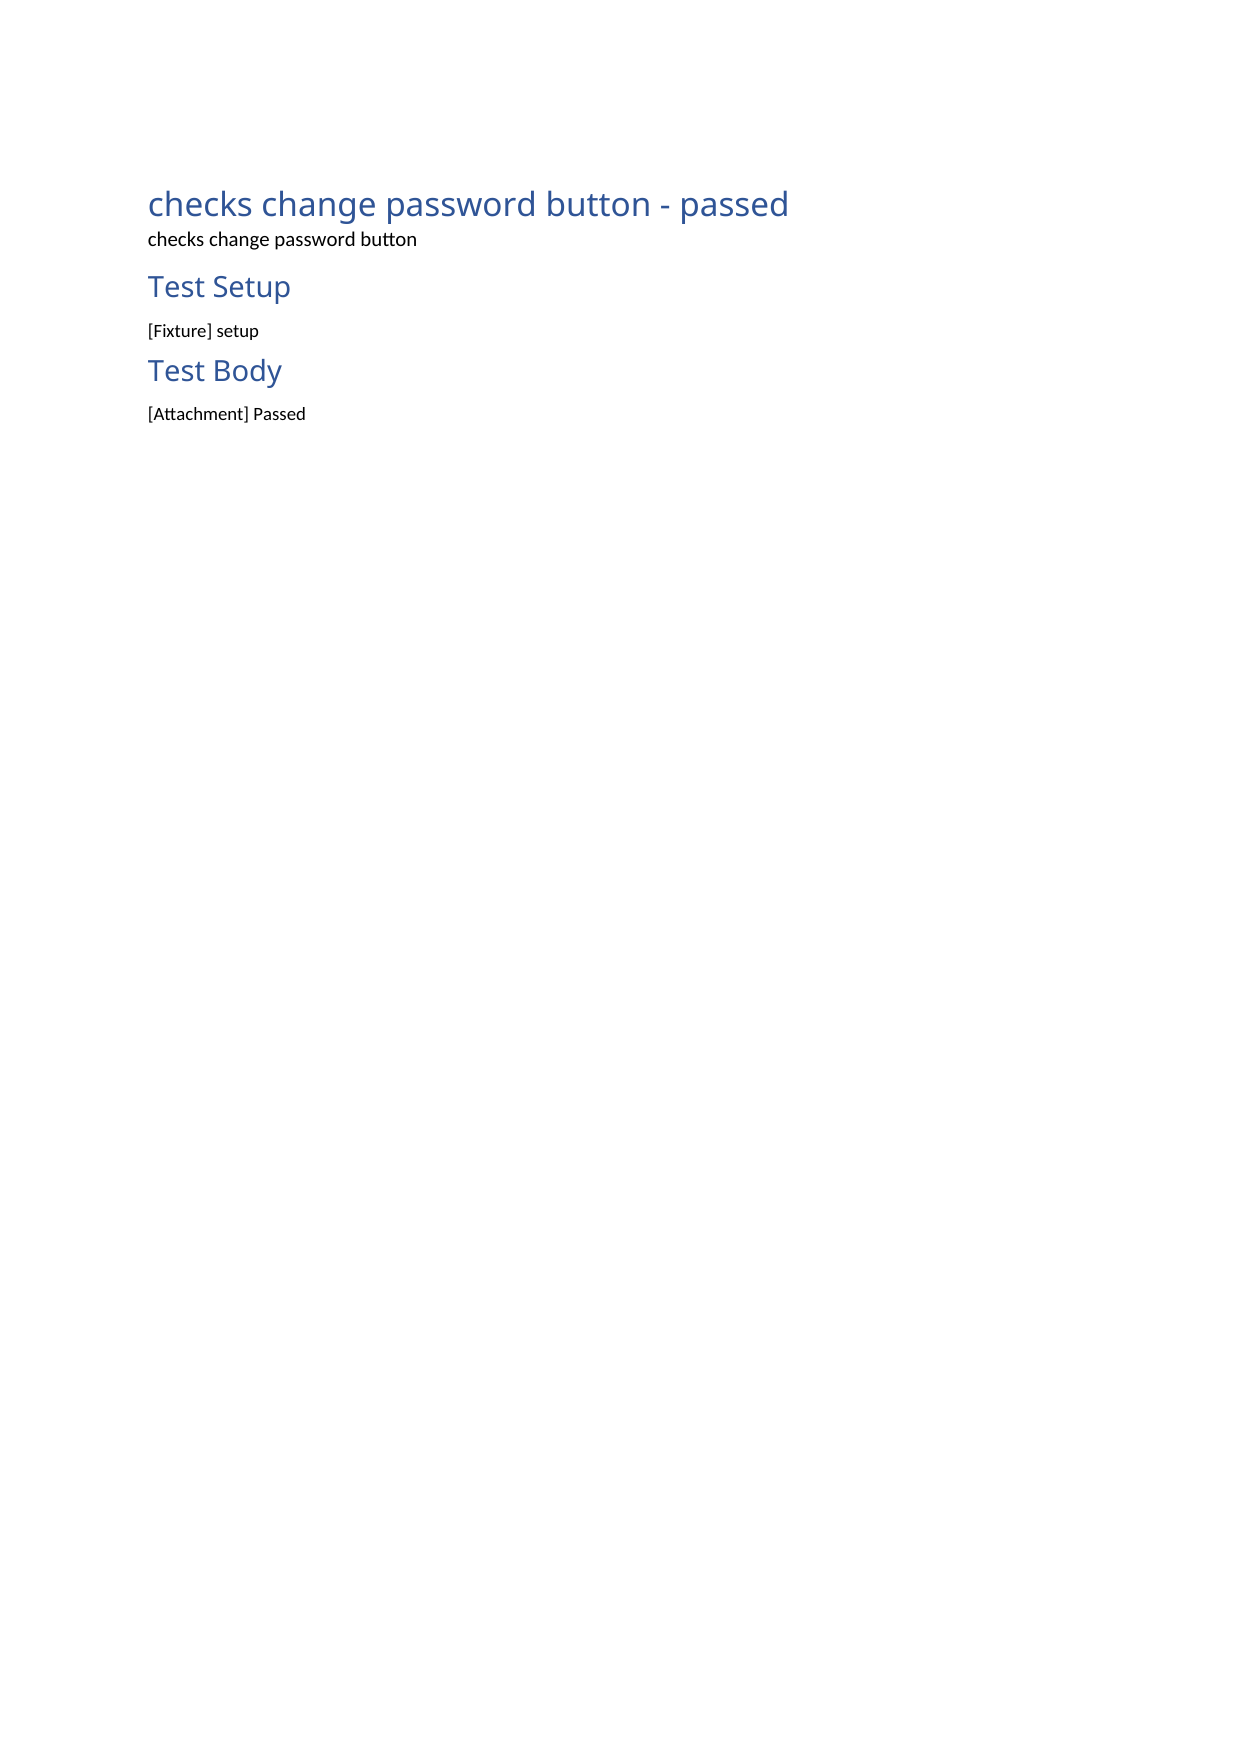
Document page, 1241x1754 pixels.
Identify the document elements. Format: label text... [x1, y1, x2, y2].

subtitle checks change password button - passed [148, 181, 1093, 226]
text checks change password button [148, 226, 1093, 252]
subtitle Test Setup [148, 267, 1093, 306]
text [Attachment] Passed [148, 402, 1093, 425]
text [Fixture] setup [148, 319, 1093, 342]
subtitle Test Body [148, 350, 1093, 390]
